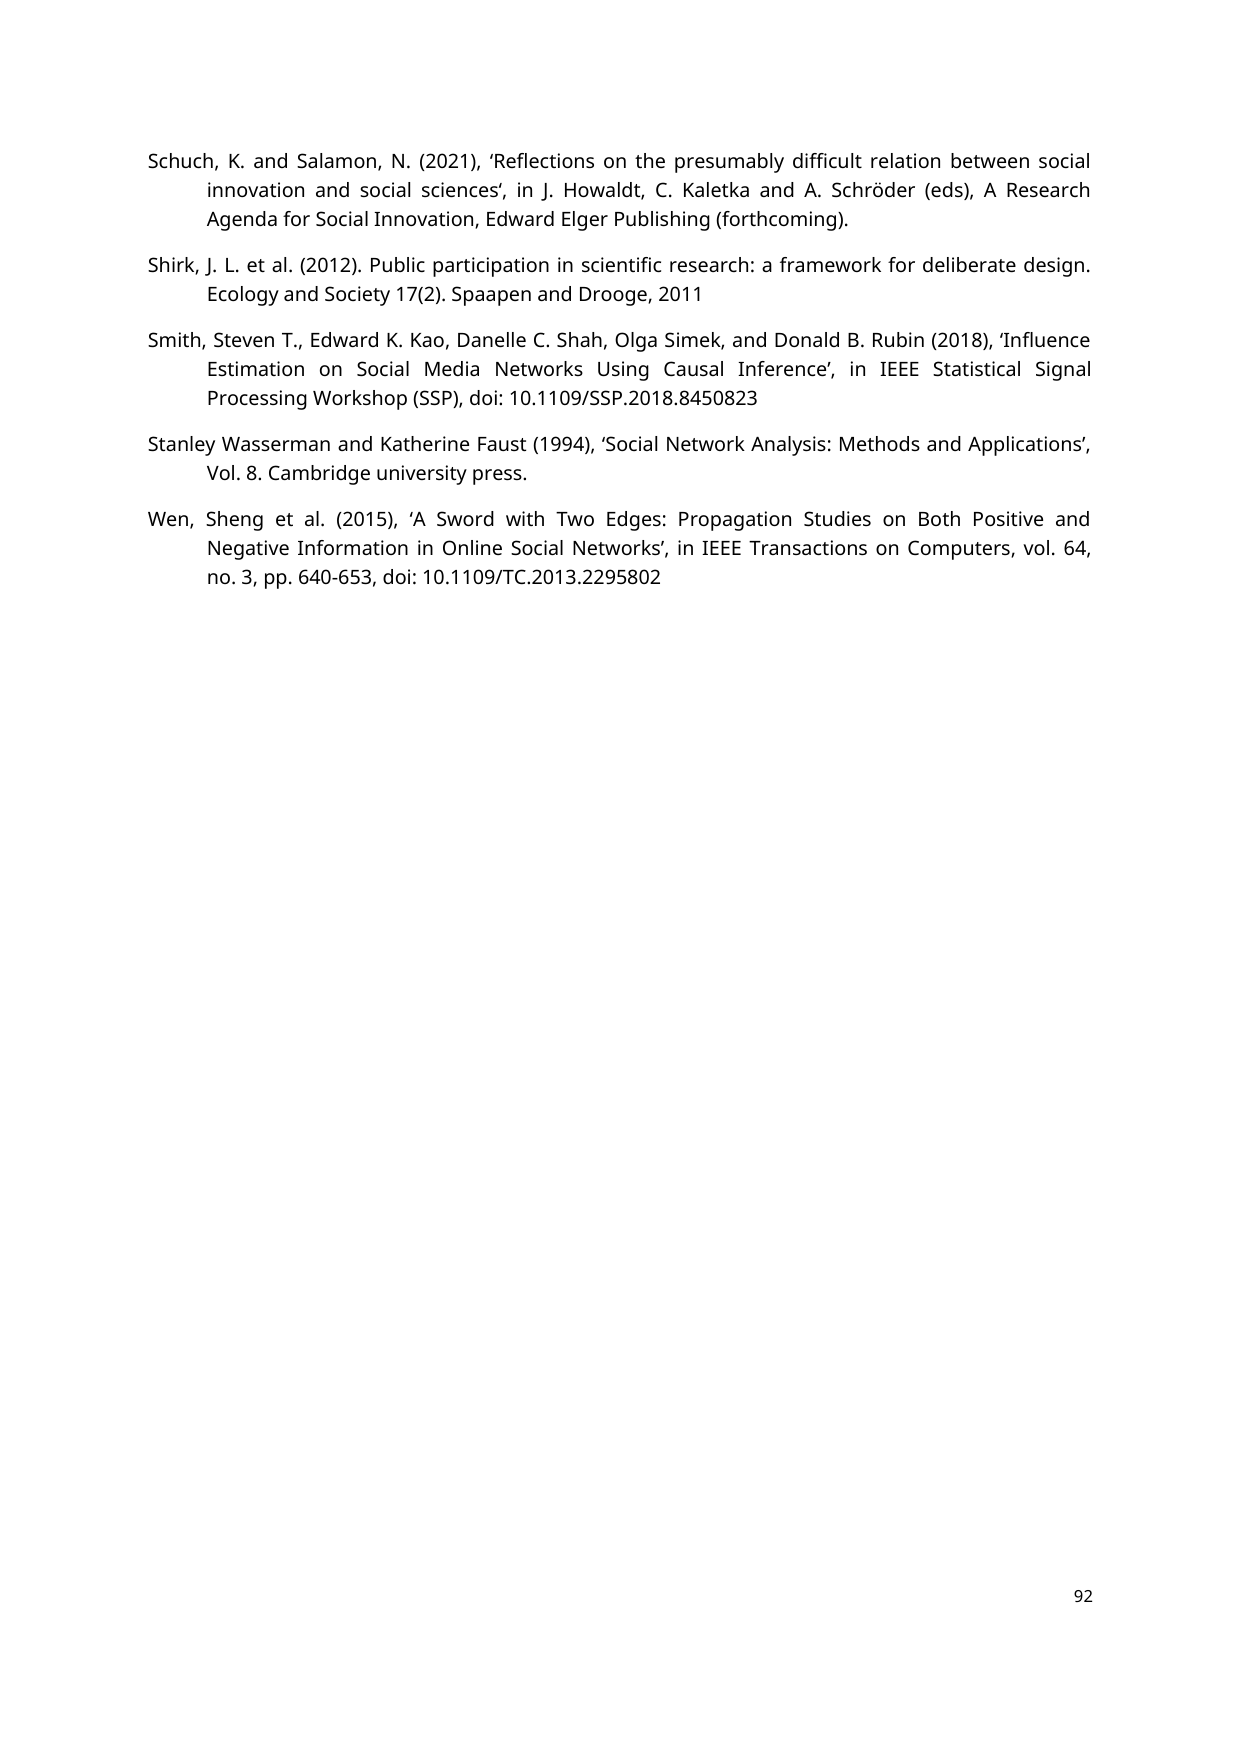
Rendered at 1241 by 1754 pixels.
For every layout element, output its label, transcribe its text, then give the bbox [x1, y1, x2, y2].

text Stanley Wasserman and Katherine Faust (1994), ‘Social Network Analysis: Methods and Applications’, Vol. 8. Cambridge university press. [148, 430, 1093, 486]
text Schuch, K. and Salamon, N. (2021), ‘Reflections on the presumably difficult relation between social innovation and social sciences‘, in J. Howaldt, C. Kaletka and A. Schröder (eds), A Research Agenda for Social Innovation, Edward Elger Publishing (forthcoming). [148, 148, 1093, 233]
text Wen, Sheng et al. (2015), ‘A Sword with Two Edges: Propagation Studies on Both Positive and Negative Information in Online Social Networks’, in IEEE Transactions on Computers, vol. 64, no. 3, pp. 640-653, doi: 10.1109/TC.2013.2295802 [148, 505, 1093, 590]
text Shirk, J. L. et al. (2012). Public participation in scientific research: a framework for deliberate design. Ecology and Society 17(2). Spaapen and Drooge, 2011 [148, 251, 1093, 307]
text Smith, Steven T., Edward K. Kao, Danelle C. Shah, Olga Simek, and Donald B. Rubin (2018), ‘Influence Estimation on Social Media Networks Using Causal Inference’, in IEEE Statistical Signal Processing Workshop (SSP), doi: 10.1109/SSP.2018.8450823 [148, 326, 1093, 411]
